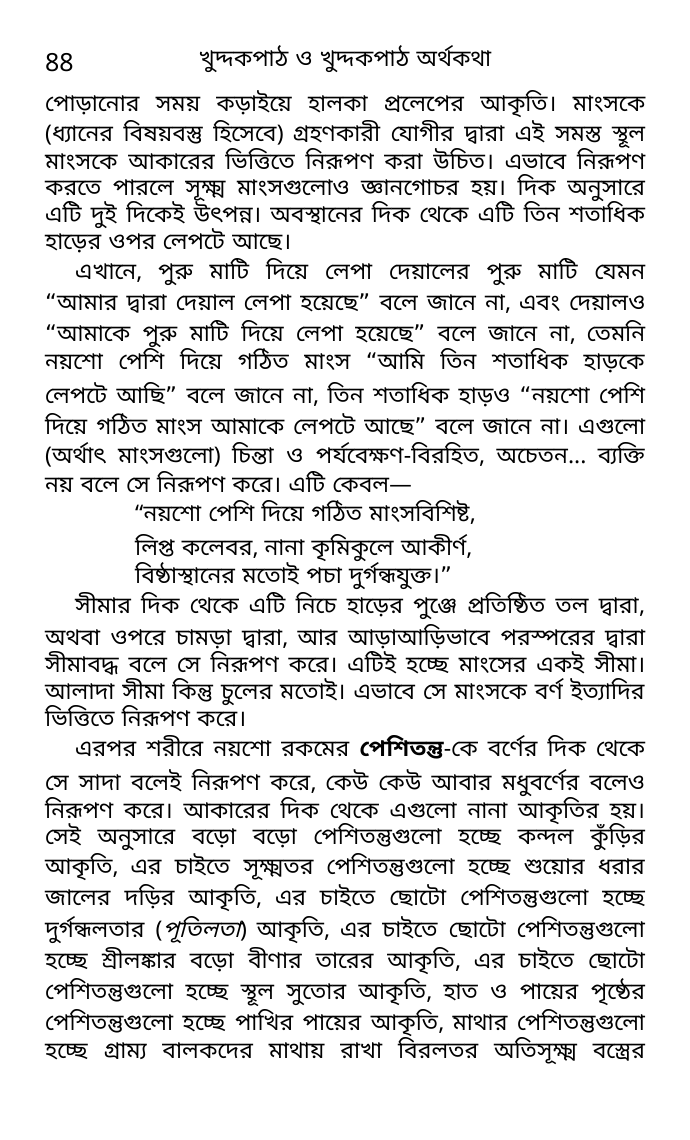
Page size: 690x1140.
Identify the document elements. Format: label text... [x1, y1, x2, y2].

text বিষ্ঠাস্থানের মতোই পচা দুর্গন্ধযুক্ত।” [45, 562, 645, 589]
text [45, 732, 645, 1064]
text সীমার দিক থেকে এটি নিচে হাড়ের পুঞ্জে প্রতিষ্ঠিত তল দ্বারা, অথবা ওপরে চামড়া দ্বারা, আর আড়াআড়িভাবে পরস্পরের দ্বারা সীমাবদ্ধ বলে সে নিরূপণ করে। এটিই হচ্ছে মাংসের একই সীমা। আলাদা সীমা কিন্তু চুলের মতোই। এভাবে সে মাংসকে বর্ণ ইত্যাদির ভিত্তিতে নিরূপণ করে। [45, 589, 645, 732]
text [45, 90, 645, 254]
text লিপ্ত কলেবর, নানা কৃমিকুলে আকীর্ণ, [45, 531, 645, 562]
text এখানে, পুরু মাটি দিয়ে লেপা দেয়ালের পুরু মাটি যেমন “আমার দ্বারা দেয়াল লেপা হয়েছে” বলে জানে না, এবং দেয়ালও “আমাকে পুরু মাটি দিয়ে লেপা হয়েছে” বলে জানে না, তেমনি নয়শো পেশি দিয়ে গঠিত মাংস “আমি তিন শতাধিক হাড়কে লেপটে আছি” বলে জানে না, তিন শতাধিক হাড়ও “নয়শো পেশি দিয়ে গঠিত মাংস আমাকে লেপটে আছে” বলে জানে না। এগুলো (অর্থাৎ মাংসগুলো) চিন্তা ও পর্যবেক্ষণ-বিরহিত, অচেতন... ব্যক্তি নয় বলে সে নিরূপণ করে। এটি কেবল— [45, 254, 645, 497]
text “নয়শো পেশি দিয়ে গঠিত মাংসবিশিষ্ট, [45, 497, 645, 531]
